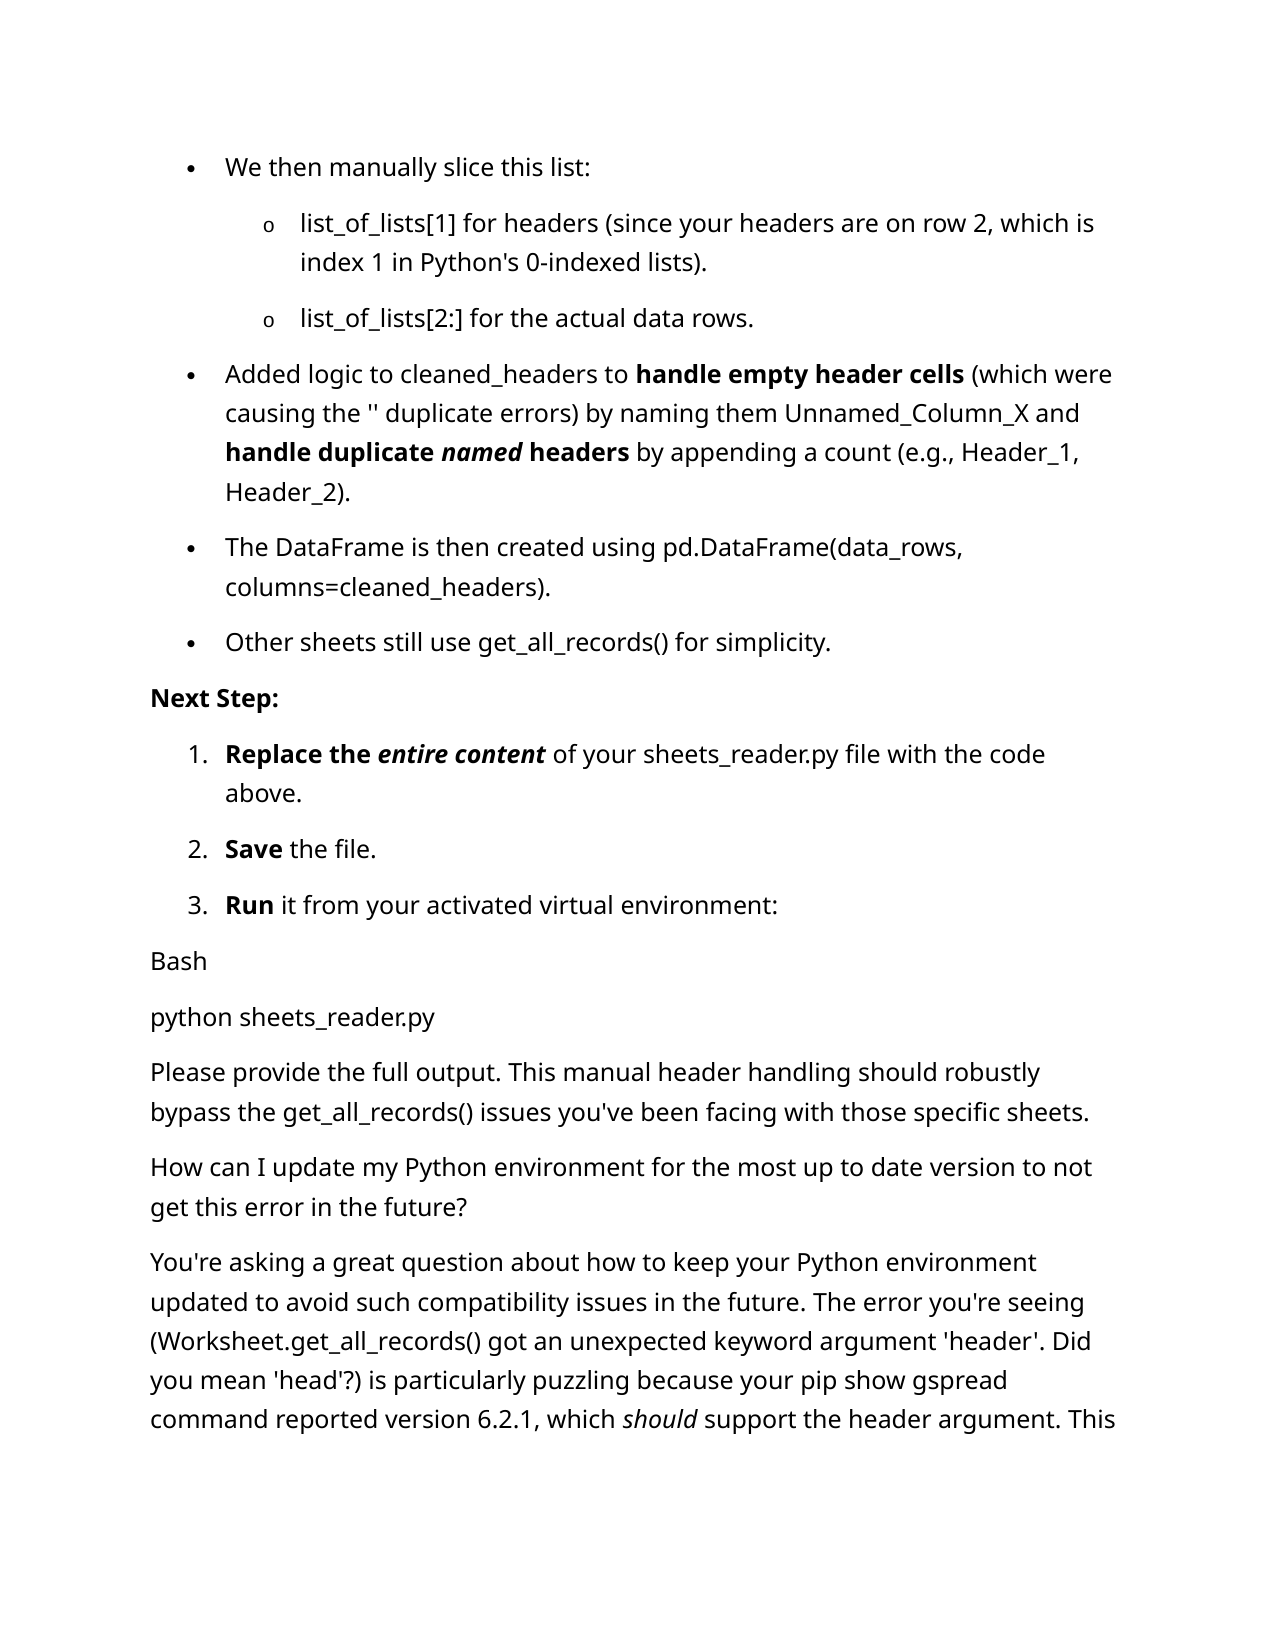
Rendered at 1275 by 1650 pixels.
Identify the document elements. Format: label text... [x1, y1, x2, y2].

list list_of_lists[1] for headers (since your headers are on row 2, which is index 1 in Python's 0-indexed lists). [262, 206, 1125, 279]
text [150, 1245, 1125, 1436]
list Save the file. [187, 832, 1125, 866]
list Added logic to cleaned_headers to handle empty header cells (which were causing the '' duplicate errors) by naming them Unnamed_Column_X and handle duplicate named headers by appending a count (e.g., Header_1, Header_2). [187, 357, 1125, 508]
list Run it from your activated virtual environment: [187, 887, 1125, 922]
list list_of_lists[2:] for the actual data rows. [262, 301, 1125, 335]
list Replace the entire content of your sheets_reader.py file with the code above. [187, 737, 1125, 810]
list Other sheets still use get_all_records() for simplicity. [187, 625, 1125, 659]
text How can I update my Python environment for the most up to date version to not get this error in the future? [150, 1150, 1125, 1223]
list We then manually slice this list: [187, 150, 1125, 184]
text Bash [150, 943, 1125, 977]
list The DataFrame is then created using pd.DataFrame(data_rows, columns=cleaned_headers). [187, 530, 1125, 603]
text python sheets_reader.py [150, 999, 1125, 1033]
text Next Step: [150, 681, 1125, 715]
text Please provide the full output. This manual header handling should robustly bypass the get_all_records() issues you've been facing with those specific sheets. [150, 1055, 1125, 1128]
